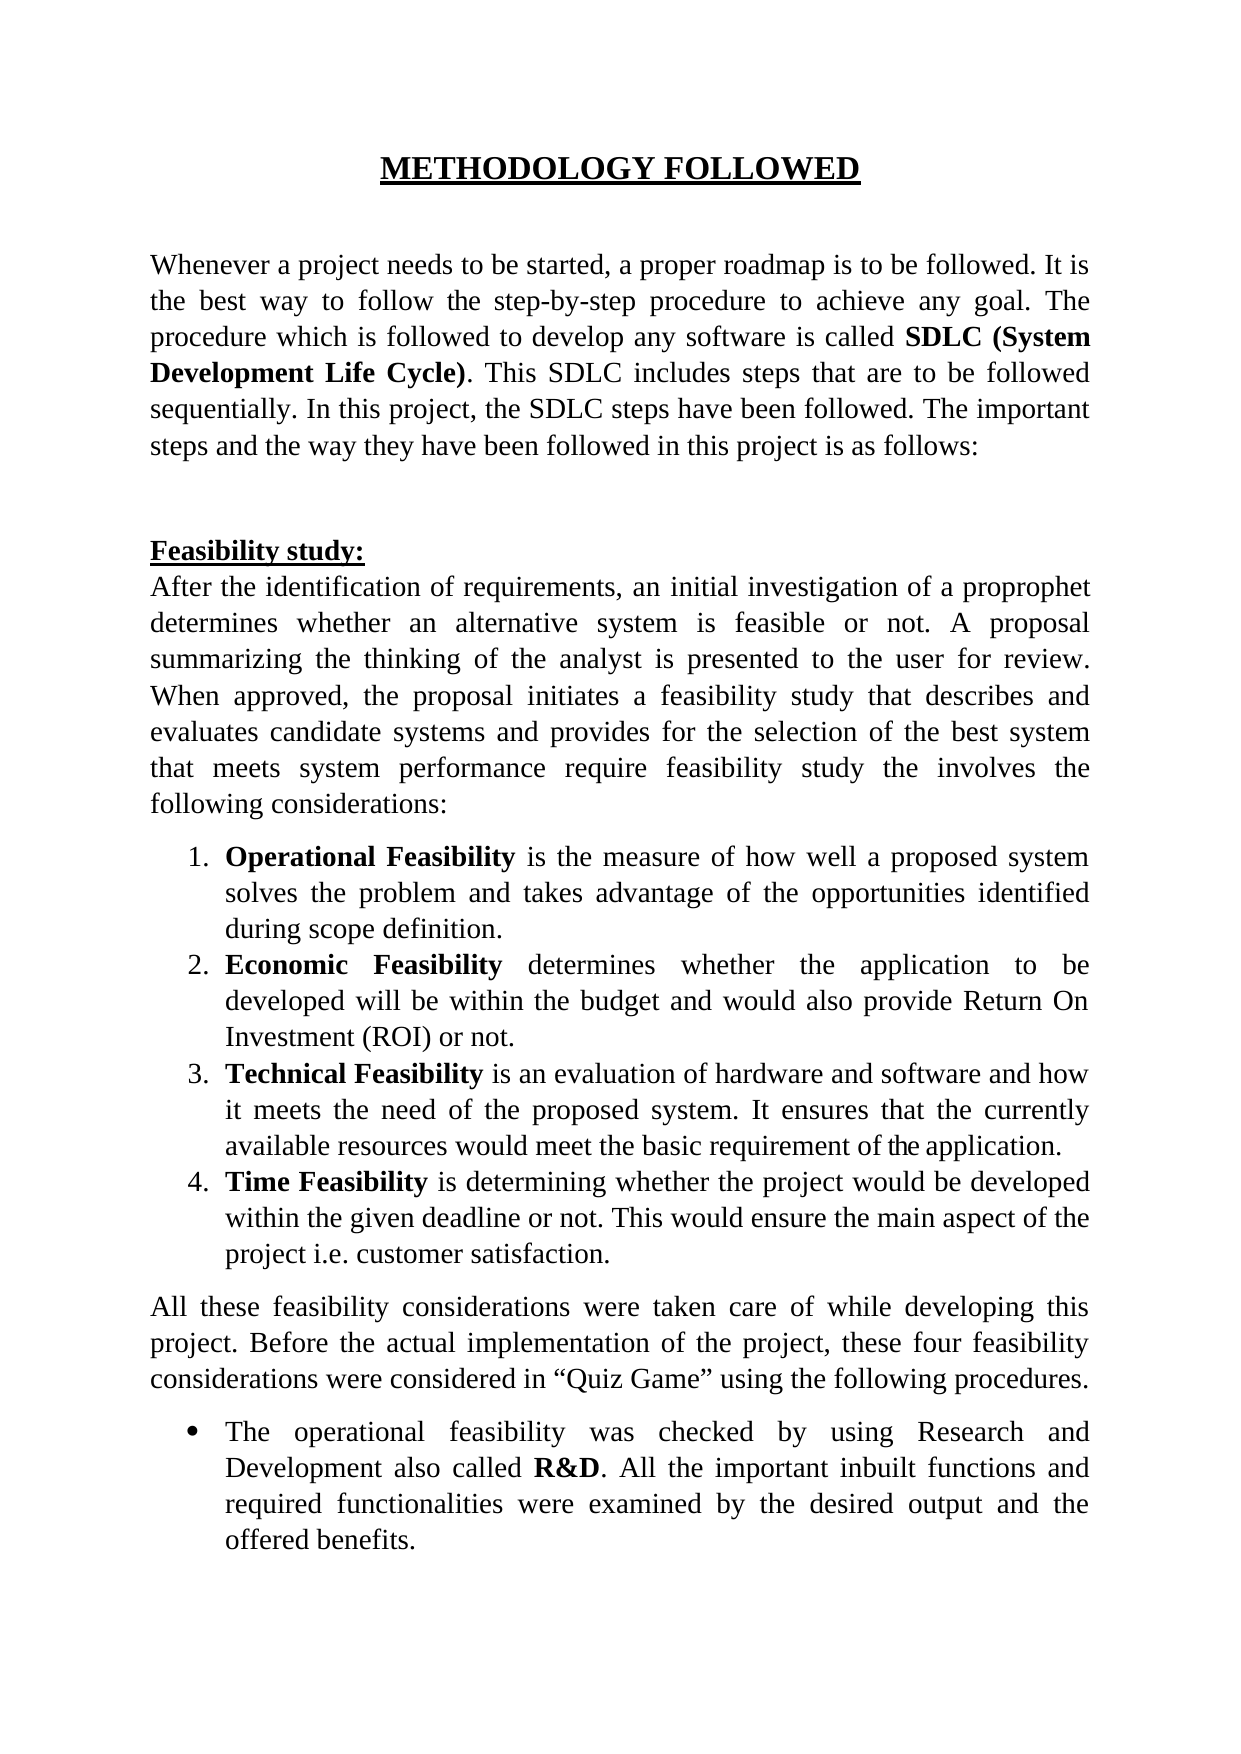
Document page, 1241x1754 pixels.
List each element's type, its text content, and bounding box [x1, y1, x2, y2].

list The operational feasibility was checked by using Research and Development also called R&D. All the important inbuilt functions and required functionalities were examined by the desired output and the offered benefits. [187, 1414, 1091, 1556]
list Economic Feasibility determines whether the application to be developed will be within the budget and would also provide Return On Investment (ROI) or not. [187, 947, 1090, 1053]
list Operational Feasibility is the measure of how well a proposed system solves the problem and takes advantage of the opportunities identified during scope definition. [187, 839, 1090, 944]
list Time Feasibility is determining whether the project would be developed within the given deadline or not. This would ensure the main aspect of the project i.e. customer satisfaction. [187, 1164, 1091, 1270]
subtitle METHODOLOGY FOLLOWED [380, 148, 1146, 187]
text After the identification of requirements, an initial investigation of a proprophet determines whether an alternative system is feasible or not. A proposal summarizing the thinking of the analyst is presented to the user for review. When approved, the proposal initiates a feasibility study that describes and evaluates candidate systems and provides for the selection of the best system that meets system performance require feasibility study the involves the following considerations: [150, 569, 1091, 820]
text Whenever a project needs to be started, a proper roadmap is to be followed. It is the best way to follow the step-by-step procedure to achieve any goal. The procedure which is followed to develop any software is called SDLC (System Development Life Cycle). This SDLC includes steps that are to be followed sequentially. In this project, the SDLC steps have been followed. The important steps and the way they have been followed in this project is as follows: [150, 247, 1091, 461]
text All these feasibility considerations were taken care of while developing this project. Before the actual implementation of the project, these four feasibility considerations were considered in “Quiz Game” using the following procedures. [150, 1289, 1091, 1395]
list Technical Feasibility is an evaluation of hardware and software and how it meets the need of the proposed system. It ensures that the currently available resources would meet the basic requirement of the application. [187, 1056, 1090, 1162]
subtitle Feasibility study: [150, 533, 1146, 567]
